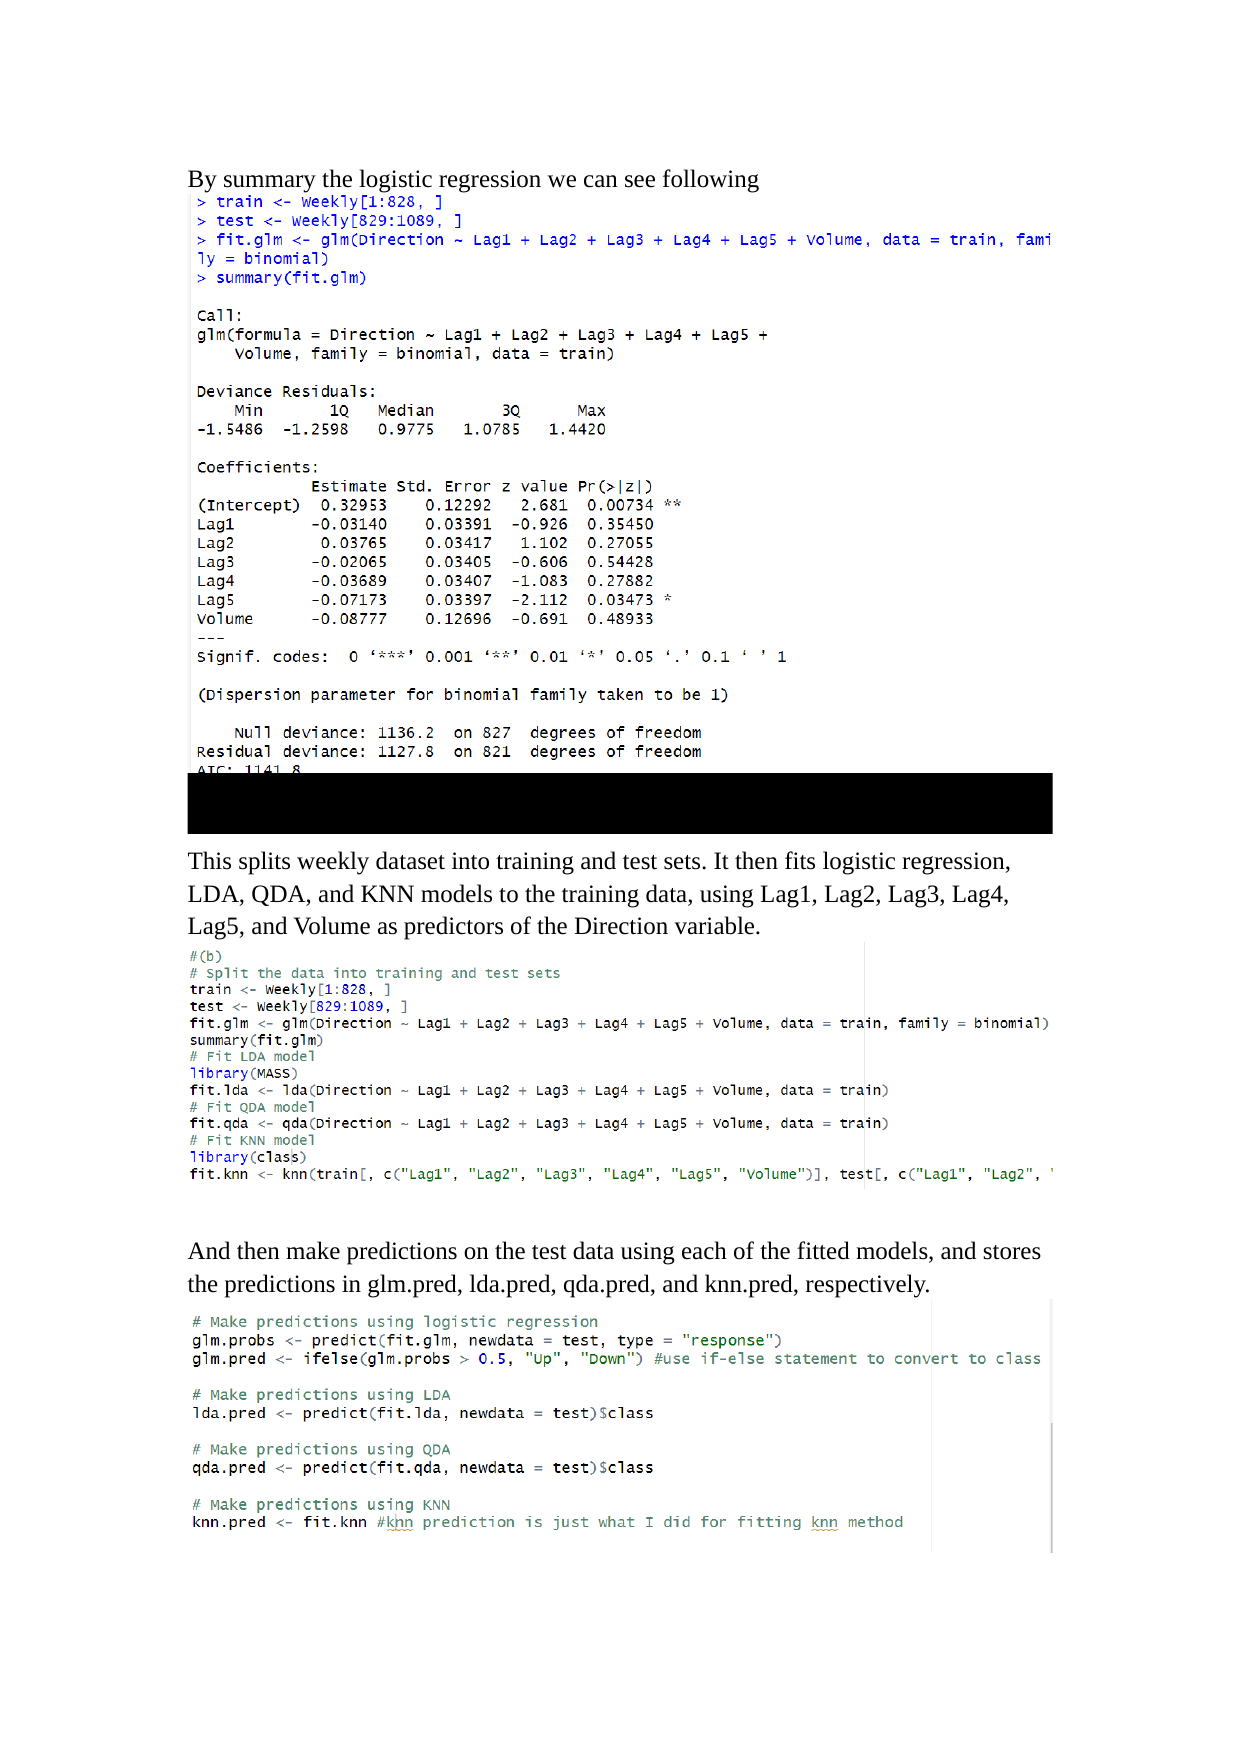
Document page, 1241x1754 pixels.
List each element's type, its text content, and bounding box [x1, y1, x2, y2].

text This splits weekly dataset into training and test sets. It then fits logistic regression, LDA, QDA, and KNN models to the training data, using Lag1, Lag2, Lag3, Lag4, Lag5, and Volume as predictors of the Direction variable. [187, 844, 1053, 942]
picture [187, 1299, 1053, 1553]
picture [187, 194, 1053, 834]
picture [187, 942, 1053, 1189]
text By summary the logistic regression we can see following [187, 162, 1053, 194]
text And then make predictions on the test data using each of the fitted models, and stores the predictions in glm.pred, lda.pred, qda.pred, and knn.pred, respectively. [187, 1234, 1053, 1299]
